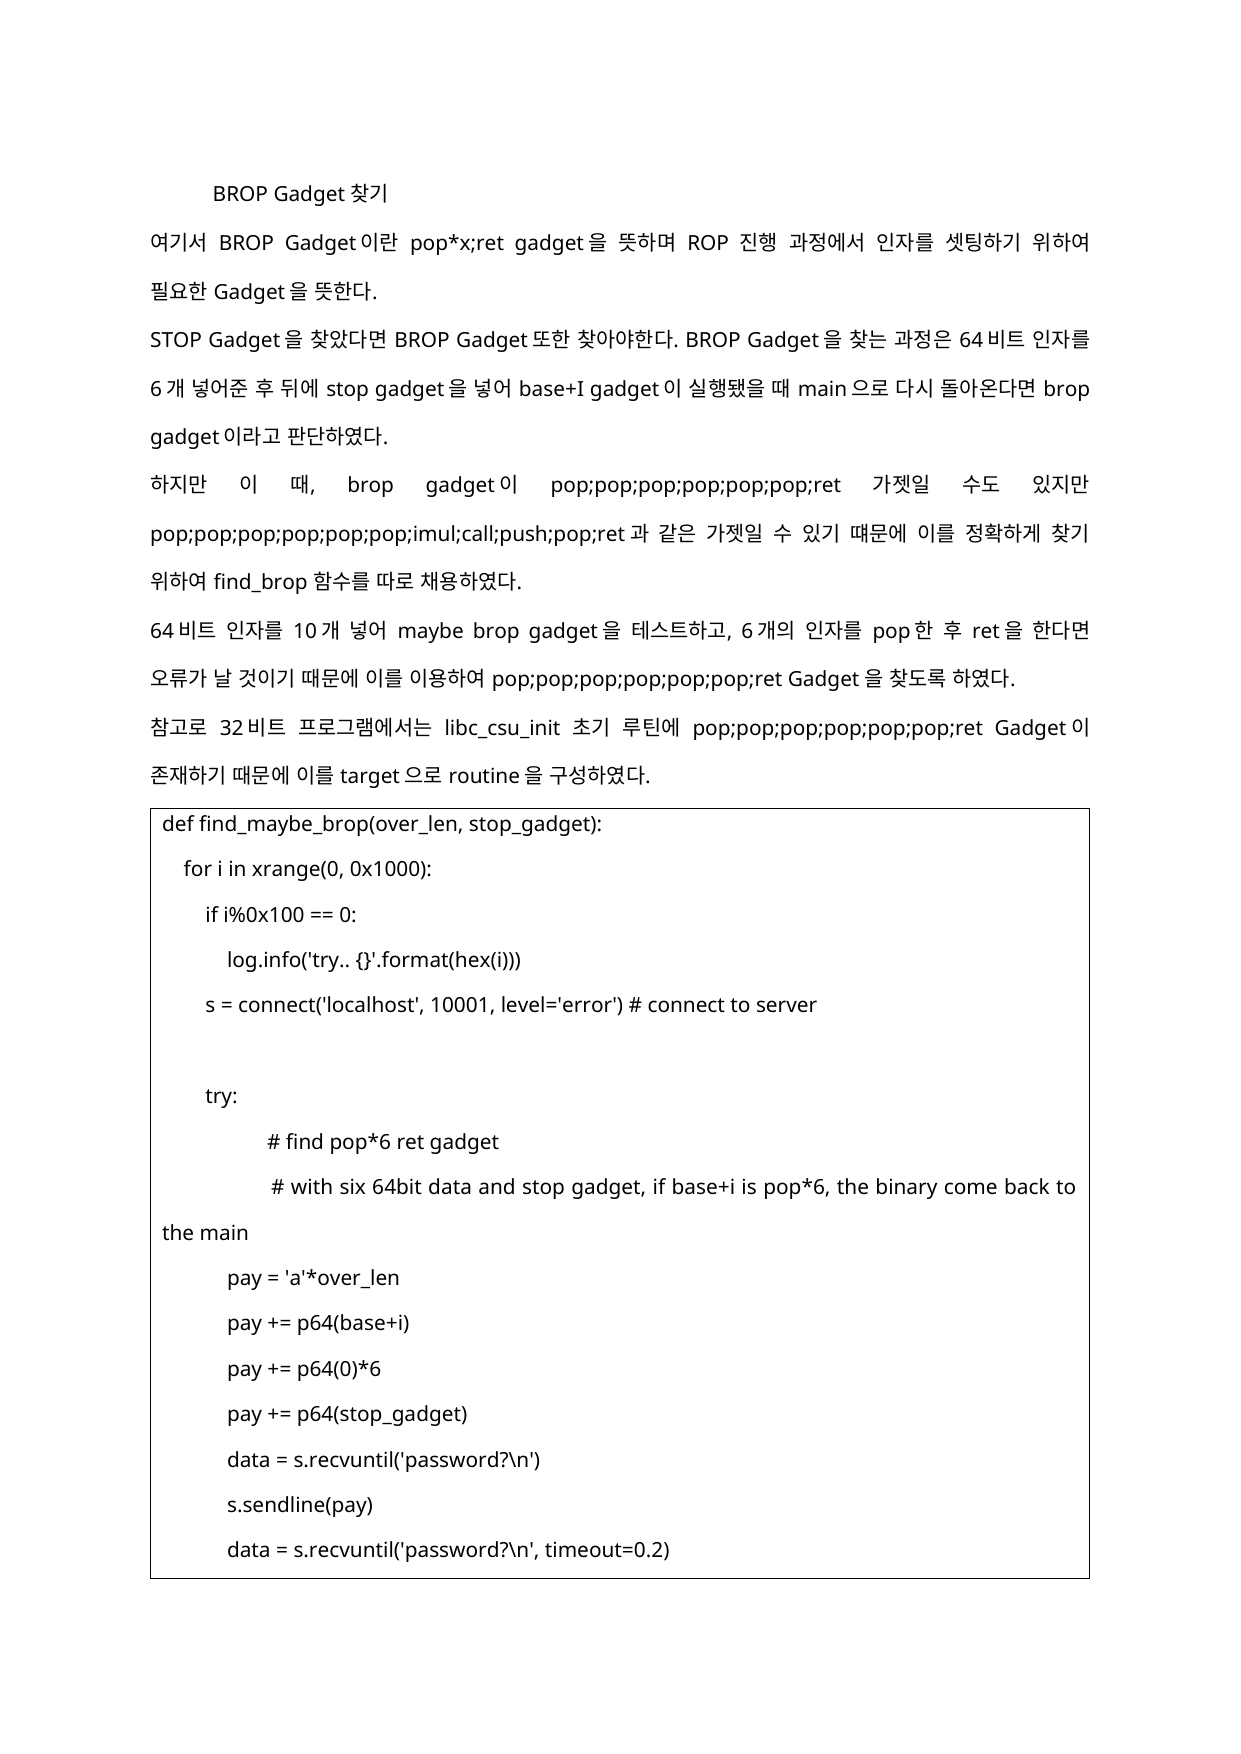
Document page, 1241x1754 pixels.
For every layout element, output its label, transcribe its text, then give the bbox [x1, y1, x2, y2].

text STOP Gadget을 찾았다면 BROP Gadget또한 찾아야한다. BROP Gadget을 찾는 과정은 64비트 인자를 6개 넣어준 후 뒤에 stop gadget을 넣어 base+I gadget이 실행됐을 때 main으로 다시 돌아온다면 brop gadget이라고 판단하였다. [150, 323, 1090, 451]
subtitle BROP Gadget 찾기 [212, 177, 1090, 207]
text 참고로 32비트 프로그램에서는 libc_csu_init 초기 루틴에 pop;pop;pop;pop;pop;pop;ret Gadget이 존재하기 때문에 이를 target으로 routine을 구성하였다. [150, 711, 1090, 790]
text 64비트 인자를 10개 넣어 maybe brop gadget을 테스트하고, 6개의 인자를 pop한 후 ret을 한다면 오류가 날 것이기 때문에 이를 이용하여 pop;pop;pop;pop;pop;pop;ret Gadget을 찾도록 하였다. [150, 614, 1090, 693]
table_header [151, 809, 1089, 1578]
text 여기서 BROP Gadget이란 pop*x;ret gadget을 뜻하며 ROP 진행 과정에서 인자를 셋팅하기 위하여 필요한 Gadget을 뜻한다. [150, 227, 1090, 305]
text 하지만 이 때, brop gadget이 pop;pop;pop;pop;pop;pop;ret 가젯일 수도 있지만 pop;pop;pop;pop;pop;pop;imul;call;push;pop;ret과 같은 가젯일 수 있기 떄문에 이를 정확하게 찾기 위하여 find_brop 함수를 따로 채용하였다. [150, 469, 1090, 596]
